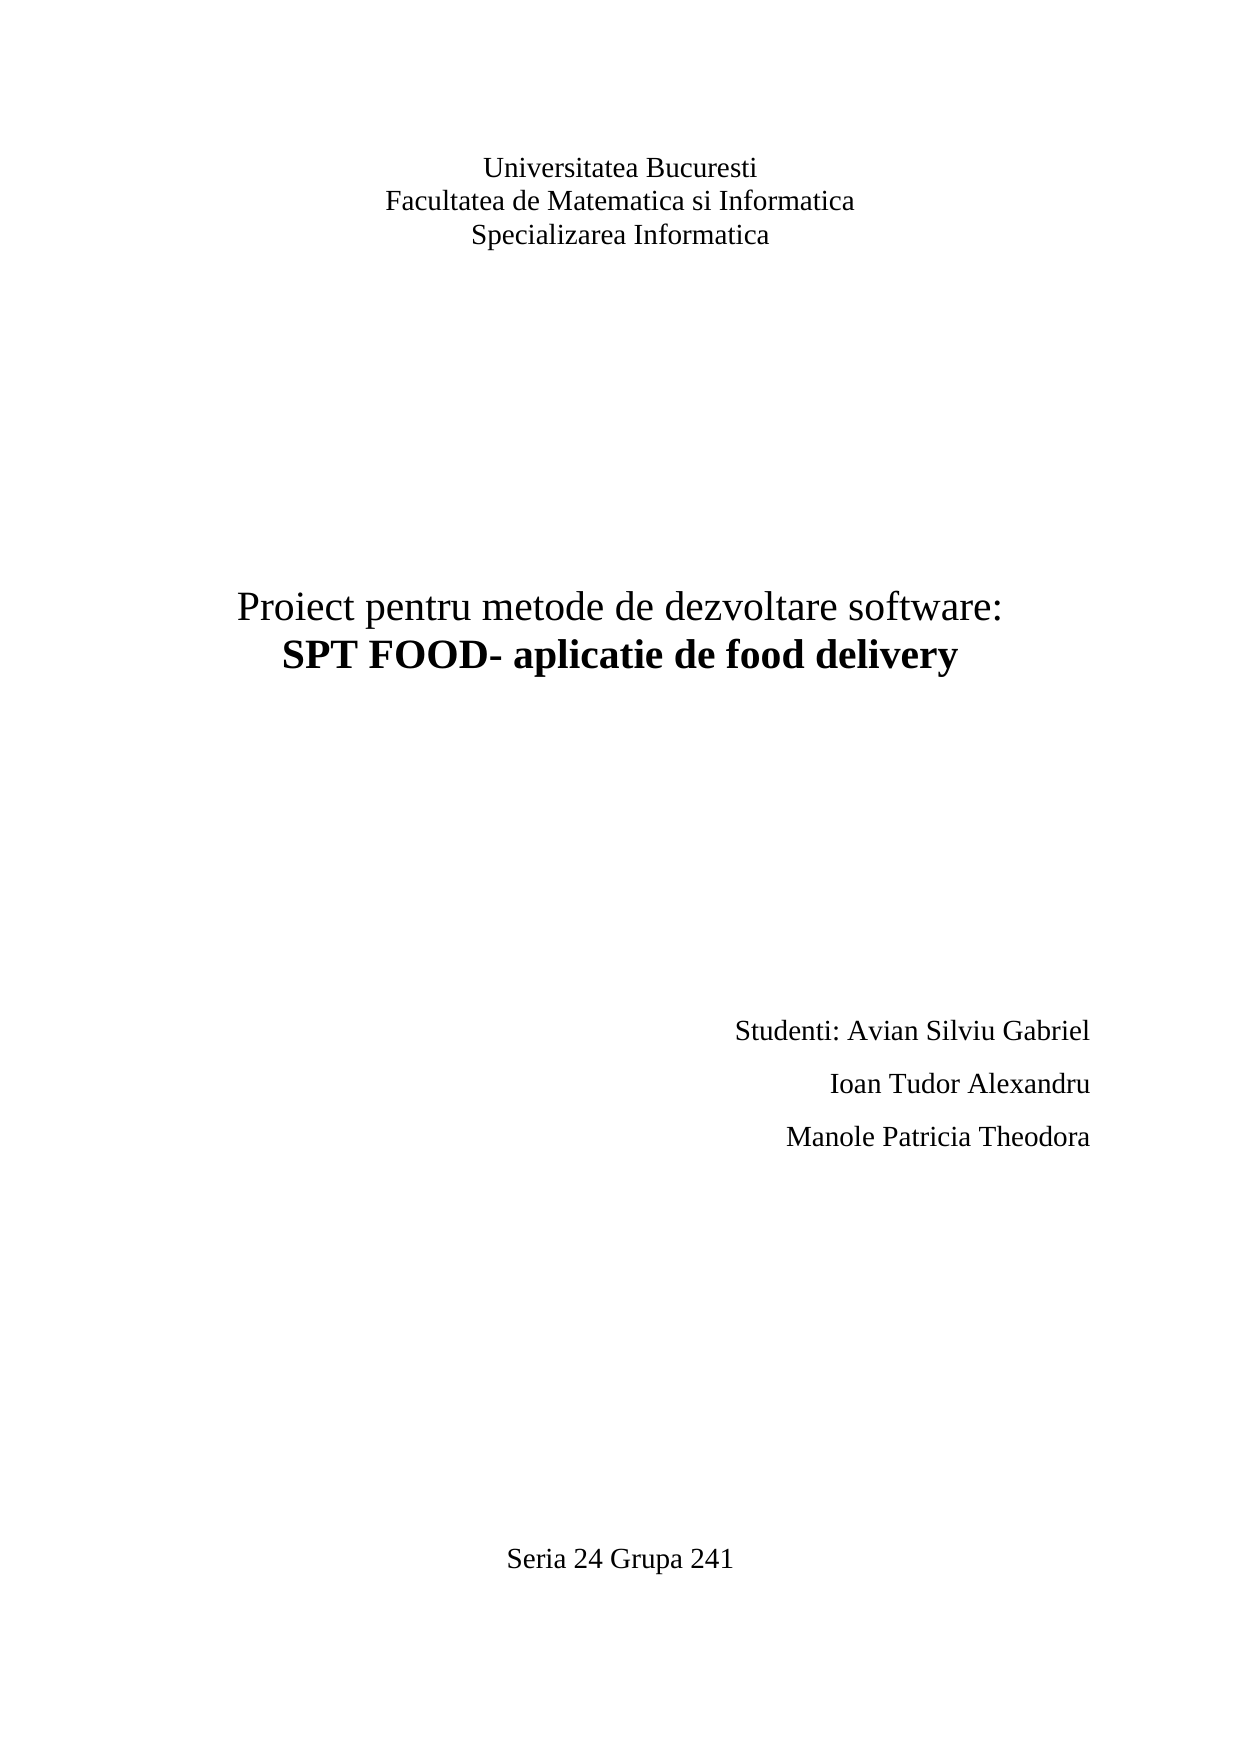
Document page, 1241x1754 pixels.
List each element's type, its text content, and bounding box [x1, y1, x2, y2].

text Seria 24 Grupa 241 [150, 1541, 1090, 1575]
text Manole Patricia Theodora [150, 1119, 1090, 1152]
text Proiect pentru metode de dezvoltare software: [150, 582, 1090, 630]
text SPT FOOD- aplicatie de food delivery [150, 630, 1090, 678]
text Ioan Tudor Alexandru [150, 1066, 1090, 1099]
text Facultatea de Matematica si Informatica [150, 183, 1090, 217]
text Specializarea Informatica [150, 217, 1090, 251]
text Studenti: Avian Silviu Gabriel [150, 1013, 1090, 1047]
text Universitatea Bucuresti [150, 150, 1090, 183]
